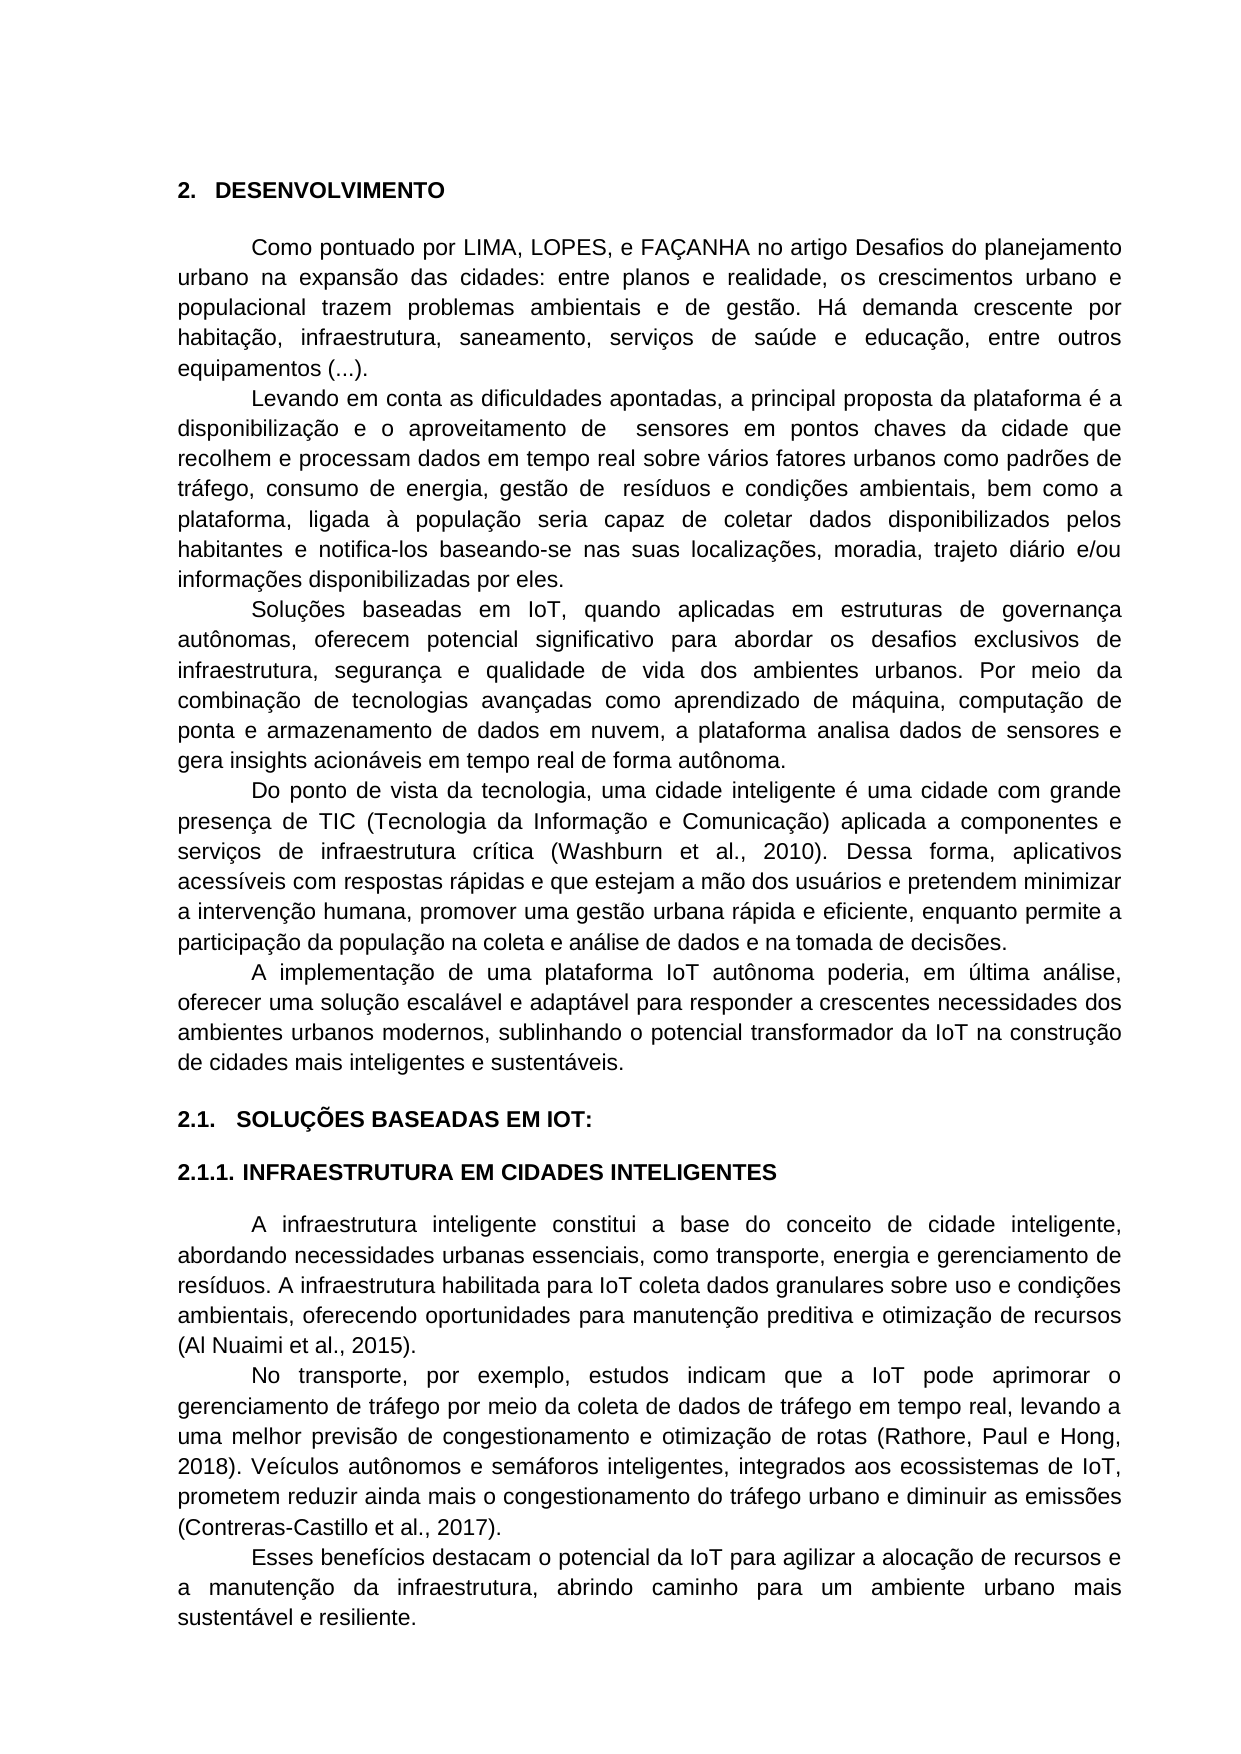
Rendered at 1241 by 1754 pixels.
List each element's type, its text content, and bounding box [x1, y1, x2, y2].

text Soluções baseadas em IoT, quando aplicadas em estruturas de governança autônomas, oferecem potencial significativo para abordar os desafios exclusivos de infraestrutura, segurança e qualidade de vida dos ambientes urbanos. Por meio da combinação de tecnologias avançadas como aprendizado de máquina, computação de ponta e armazenamento de dados em nuvem, a plataforma analisa dados de sensores e gera insights acionáveis em tempo real de forma autônoma. [177, 596, 1122, 774]
list DESENVOLVIMENTO [177, 177, 1122, 203]
text A implementação de uma plataforma IoT autônoma poderia, em última análise, oferecer uma solução escalável e adaptável para responder a crescentes necessidades dos ambientes urbanos modernos, sublinhando o potencial transformador da IoT na construção de cidades mais inteligentes e sustentáveis. [177, 959, 1122, 1076]
text Como pontuado por LIMA, LOPES, e FAÇANHA no artigo Desafios do planejamento urbano na expansão das cidades: entre planos e realidade, os crescimentos urbano e populacional trazem problemas ambientais e de gestão. Há demanda crescente por habitação, infraestrutura, saneamento, serviços de saúde e educação, entre outros equipamentos (...). [177, 234, 1122, 381]
text No transporte, por exemplo, estudos indicam que a IoT pode aprimorar o gerenciamento de tráfego por meio da coleta de dados de tráfego em tempo real, levando a uma melhor previsão de congestionamento e otimização de rotas (Rathore, Paul e Hong, 2018). Veículos autônomos e semáforos inteligentes, integrados aos ecossistemas de IoT, prometem reduzir ainda mais o congestionamento do tráfego urbano e diminuir as emissões (Contreras-Castillo et al., 2017). [177, 1362, 1122, 1540]
text Esses benefícios destacam o potencial da IoT para agilizar a alocação de recursos e a manutenção da infraestrutura, abrindo caminho para um ambiente urbano mais sustentável e resiliente. [177, 1544, 1122, 1630]
text A infraestrutura inteligente constitui a base do conceito de cidade inteligente, abordando necessidades urbanas essenciais, como transporte, energia e gerenciamento de resíduos. A infraestrutura habilitada para IoT coleta dados granulares sobre uso e condições ambientais, oferecendo oportunidades para manutenção preditiva e otimização de recursos (Al Nuaimi et al., 2015). [177, 1211, 1122, 1358]
list SOLUÇÕES BASEADAS EM IOT: [177, 1106, 1122, 1132]
text Do ponto de vista da tecnologia, uma cidade inteligente é uma cidade com grande presença de TIC (Tecnologia da Informação e Comunicação) aplicada a componentes e serviços de infraestrutura crítica (Washburn et al., 2010). Dessa forma, aplicativos acessíveis com respostas rápidas e que estejam a mão dos usuários e pretendem minimizar a intervenção humana, promover uma gestão urbana rápida e eficiente, enquanto permite a participação da população na coleta e análise de dados e na tomada de decisões. [177, 777, 1122, 955]
text Levando em conta as dificuldades apontadas, a principal proposta da plataforma é a disponibilização e o aproveitamento de sensores em pontos chaves da cidade que recolhem e processam dados em tempo real sobre vários fatores urbanos como padrões de tráfego, consumo de energia, gestão de resíduos e condições ambientais, bem como a plataforma, ligada à população seria capaz de coletar dados disponibilizados pelos habitantes e notifica-los baseando-se nas suas localizações, moradia, trajeto diário e/ou informações disponibilizadas por eles. [177, 385, 1122, 592]
list INFRAESTRUTURA EM CIDADES INTELIGENTES [177, 1159, 1122, 1185]
